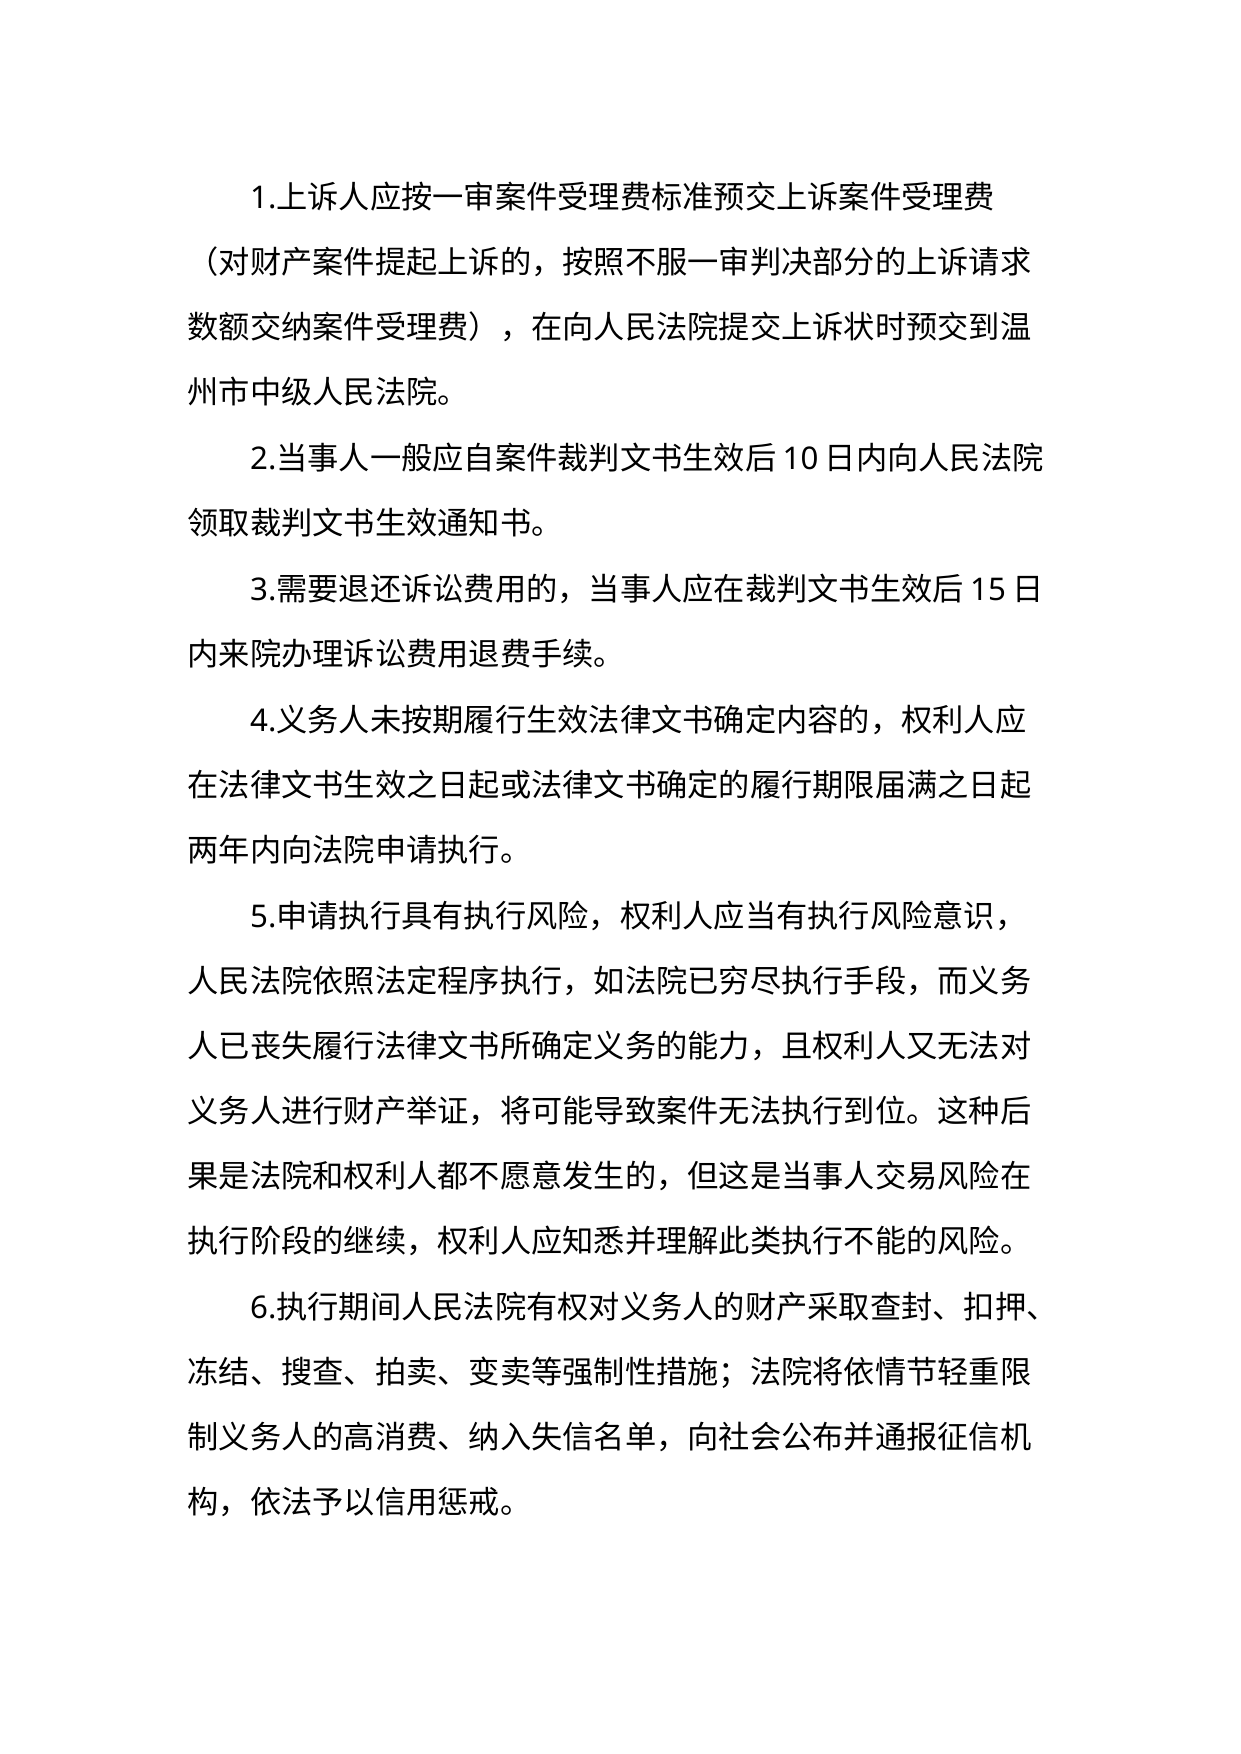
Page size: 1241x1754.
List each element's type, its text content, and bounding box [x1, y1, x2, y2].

text 1.上诉人应按一审案件受理费标准预交上诉案件受理费（对财产案件提起上诉的，按照不服一审判决部分的上诉请求数额交纳案件受理费），在向人民法院提交上诉状时预交到温州市中级人民法院。 [187, 162, 1053, 422]
text 6.执行期间人民法院有权对义务人的财产采取查封、扣押、冻结、搜查、拍卖、变卖等强制性措施；法院将依情节轻重限制义务人的高消费、纳入失信名单，向社会公布并通报征信机构，依法予以信用惩戒。 [187, 1272, 1053, 1532]
text 5.申请执行具有执行风险，权利人应当有执行风险意识，人民法院依照法定程序执行，如法院已穷尽执行手段，而义务人已丧失履行法律文书所确定义务的能力，且权利人又无法对义务人进行财产举证，将可能导致案件无法执行到位。这种后果是法院和权利人都不愿意发生的，但这是当事人交易风险在执行阶段的继续，权利人应知悉并理解此类执行不能的风险。 [187, 881, 1053, 1271]
text 3.需要退还诉讼费用的，当事人应在裁判文书生效后15日内来院办理诉讼费用退费手续。 [187, 554, 1053, 684]
text 4.义务人未按期履行生效法律文书确定内容的，权利人应在法律文书生效之日起或法律文书确定的履行期限届满之日起两年内向法院申请执行。 [187, 685, 1053, 880]
text 2.当事人一般应自案件裁判文书生效后10日内向人民法院领取裁判文书生效通知书。 [187, 423, 1053, 553]
